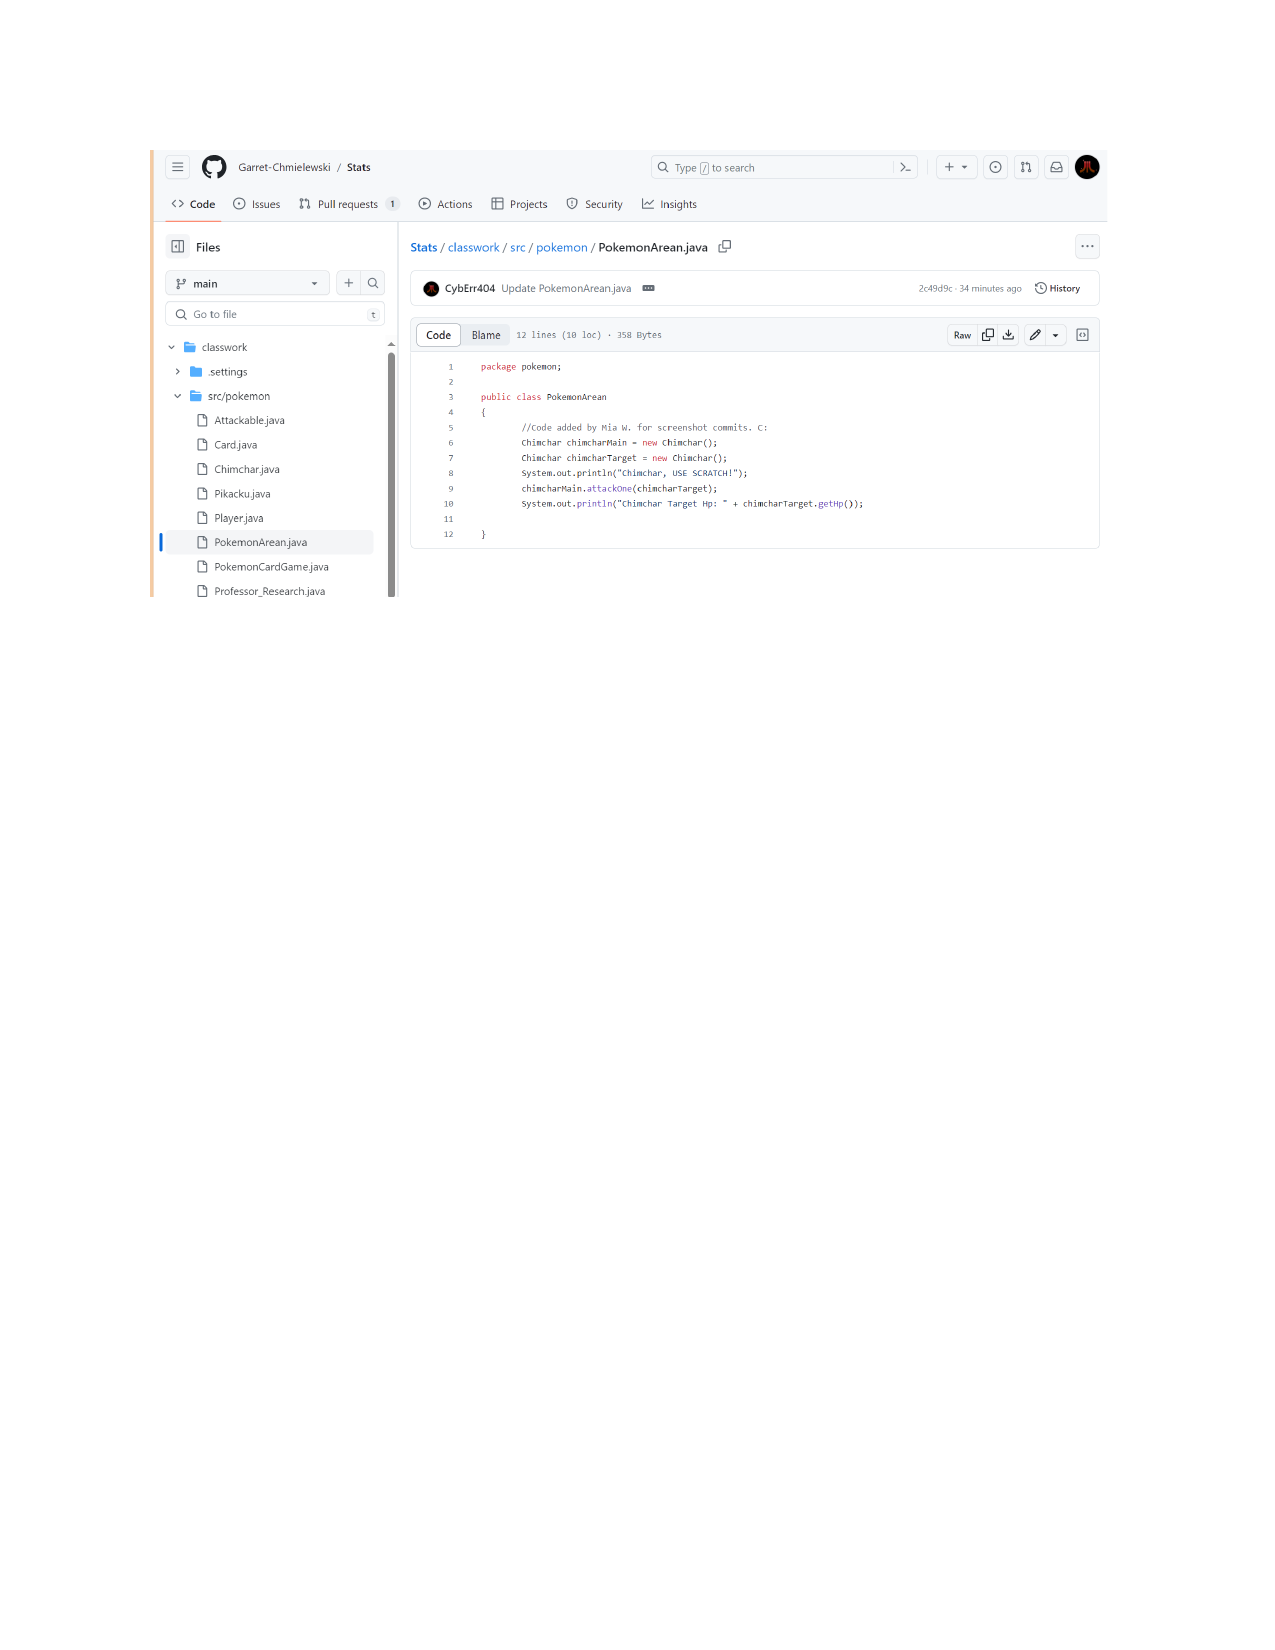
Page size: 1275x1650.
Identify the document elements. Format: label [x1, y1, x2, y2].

picture [150, 150, 1108, 597]
